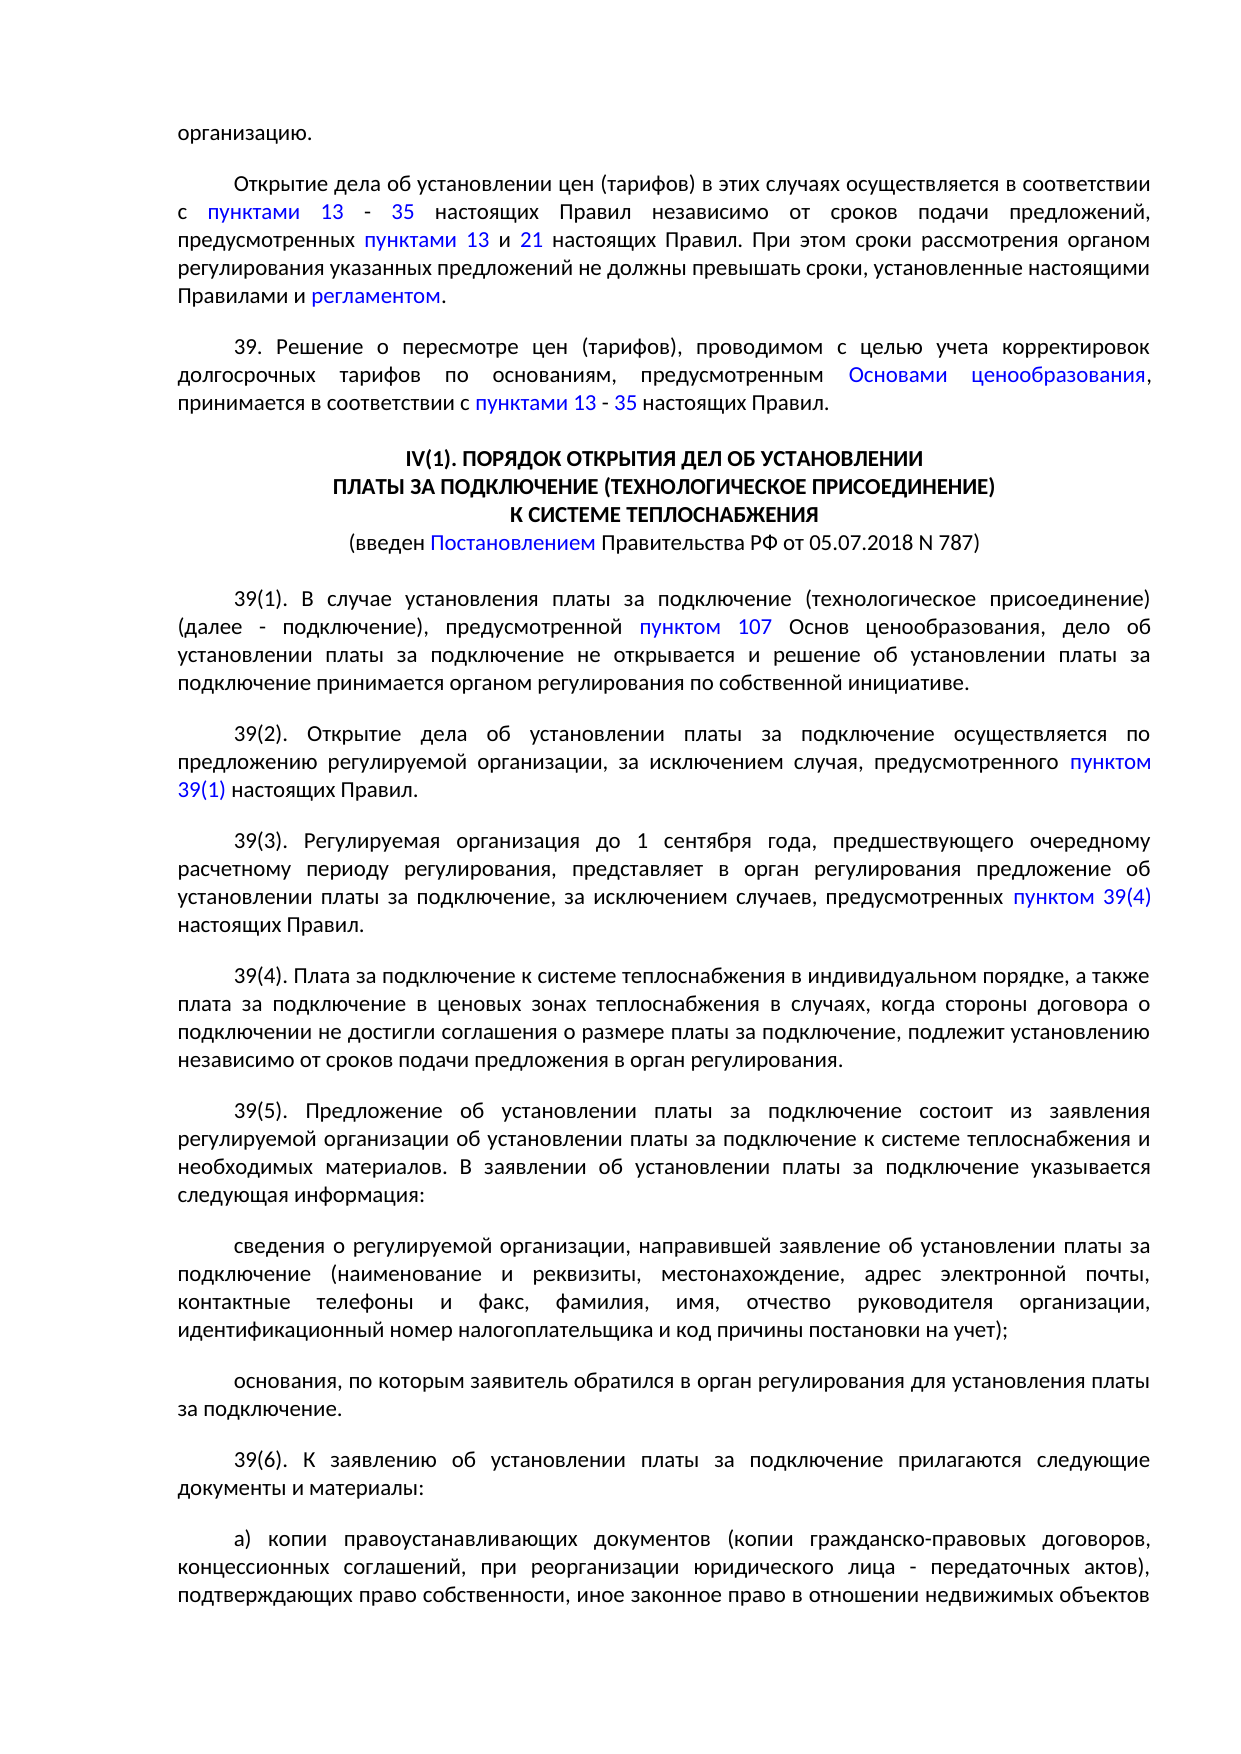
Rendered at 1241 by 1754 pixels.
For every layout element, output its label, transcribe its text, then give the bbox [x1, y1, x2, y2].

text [177, 1524, 1152, 1608]
text 39(4). Плата за подключение к системе теплоснабжения в индивидуальном порядке, а также плата за подключение в ценовых зонах теплоснабжения в случаях, когда стороны договора о подключении не достигли соглашения о размере платы за подключение, подлежит установлению независимо от сроков подачи предложения в орган регулирования. [177, 961, 1152, 1073]
text 39(2). Открытие дела об установлении платы за подключение осуществляется по предложению регулируемой организации, за исключением случая, предусмотренного пунктом 39(1) настоящих Правил. [177, 719, 1152, 803]
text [177, 118, 1152, 146]
text Открытие дела об установлении цен (тарифов) в этих случаях осуществляется в соответствии с пунктами 13 - 35 настоящих Правил независимо от сроков подачи предложений, предусмотренных пунктами 13 и 21 настоящих Правил. При этом сроки рассмотрения органом регулирования указанных предложений не должны превышать сроки, установленные настоящими Правилами и регламентом. [177, 169, 1152, 309]
text 39(5). Предложение об установлении платы за подключение состоит из заявления регулируемой организации об установлении платы за подключение к системе теплоснабжения и необходимых материалов. В заявлении об установлении платы за подключение указывается следующая информация: [177, 1096, 1152, 1208]
title ПЛАТЫ ЗА ПОДКЛЮЧЕНИЕ (ТЕХНОЛОГИЧЕСКОЕ ПРИСОЕДИНЕНИЕ) [177, 472, 1152, 500]
text 39(1). В случае установления платы за подключение (технологическое присоединение) (далее - подключение), предусмотренной пунктом 107 Основ ценообразования, дело об установлении платы за подключение не открывается и решение об установлении платы за подключение принимается органом регулирования по собственной инициативе. [177, 584, 1152, 696]
title К СИСТЕМЕ ТЕПЛОСНАБЖЕНИЯ [177, 500, 1152, 528]
text 39(6). К заявлению об установлении платы за подключение прилагаются следующие документы и материалы: [177, 1445, 1152, 1501]
text 39. Решение о пересмотре цен (тарифов), проводимом с целью учета корректировок долгосрочных тарифов по основаниям, предусмотренным Основами ценообразования, принимается в соответствии с пунктами 13 - 35 настоящих Правил. [177, 332, 1152, 416]
text основания, по которым заявитель обратился в орган регулирования для установления платы за подключение. [177, 1366, 1152, 1422]
text 39(3). Регулируемая организация до 1 сентября года, предшествующего очередному расчетному периоду регулирования, представляет в орган регулирования предложение об установлении платы за подключение, за исключением случаев, предусмотренных пунктом 39(4) настоящих Правил. [177, 826, 1152, 938]
title IV(1). ПОРЯДОК ОТКРЫТИЯ ДЕЛ ОБ УСТАНОВЛЕНИИ [177, 444, 1152, 472]
text сведения о регулируемой организации, направившей заявление об установлении платы за подключение (наименование и реквизиты, местонахождение, адрес электронной почты, контактные телефоны и факс, фамилия, имя, отчество руководителя организации, идентификационный номер налогоплательщика и код причины постановки на учет); [177, 1231, 1152, 1343]
text (введен Постановлением Правительства РФ от 05.07.2018 N 787) [177, 528, 1152, 556]
